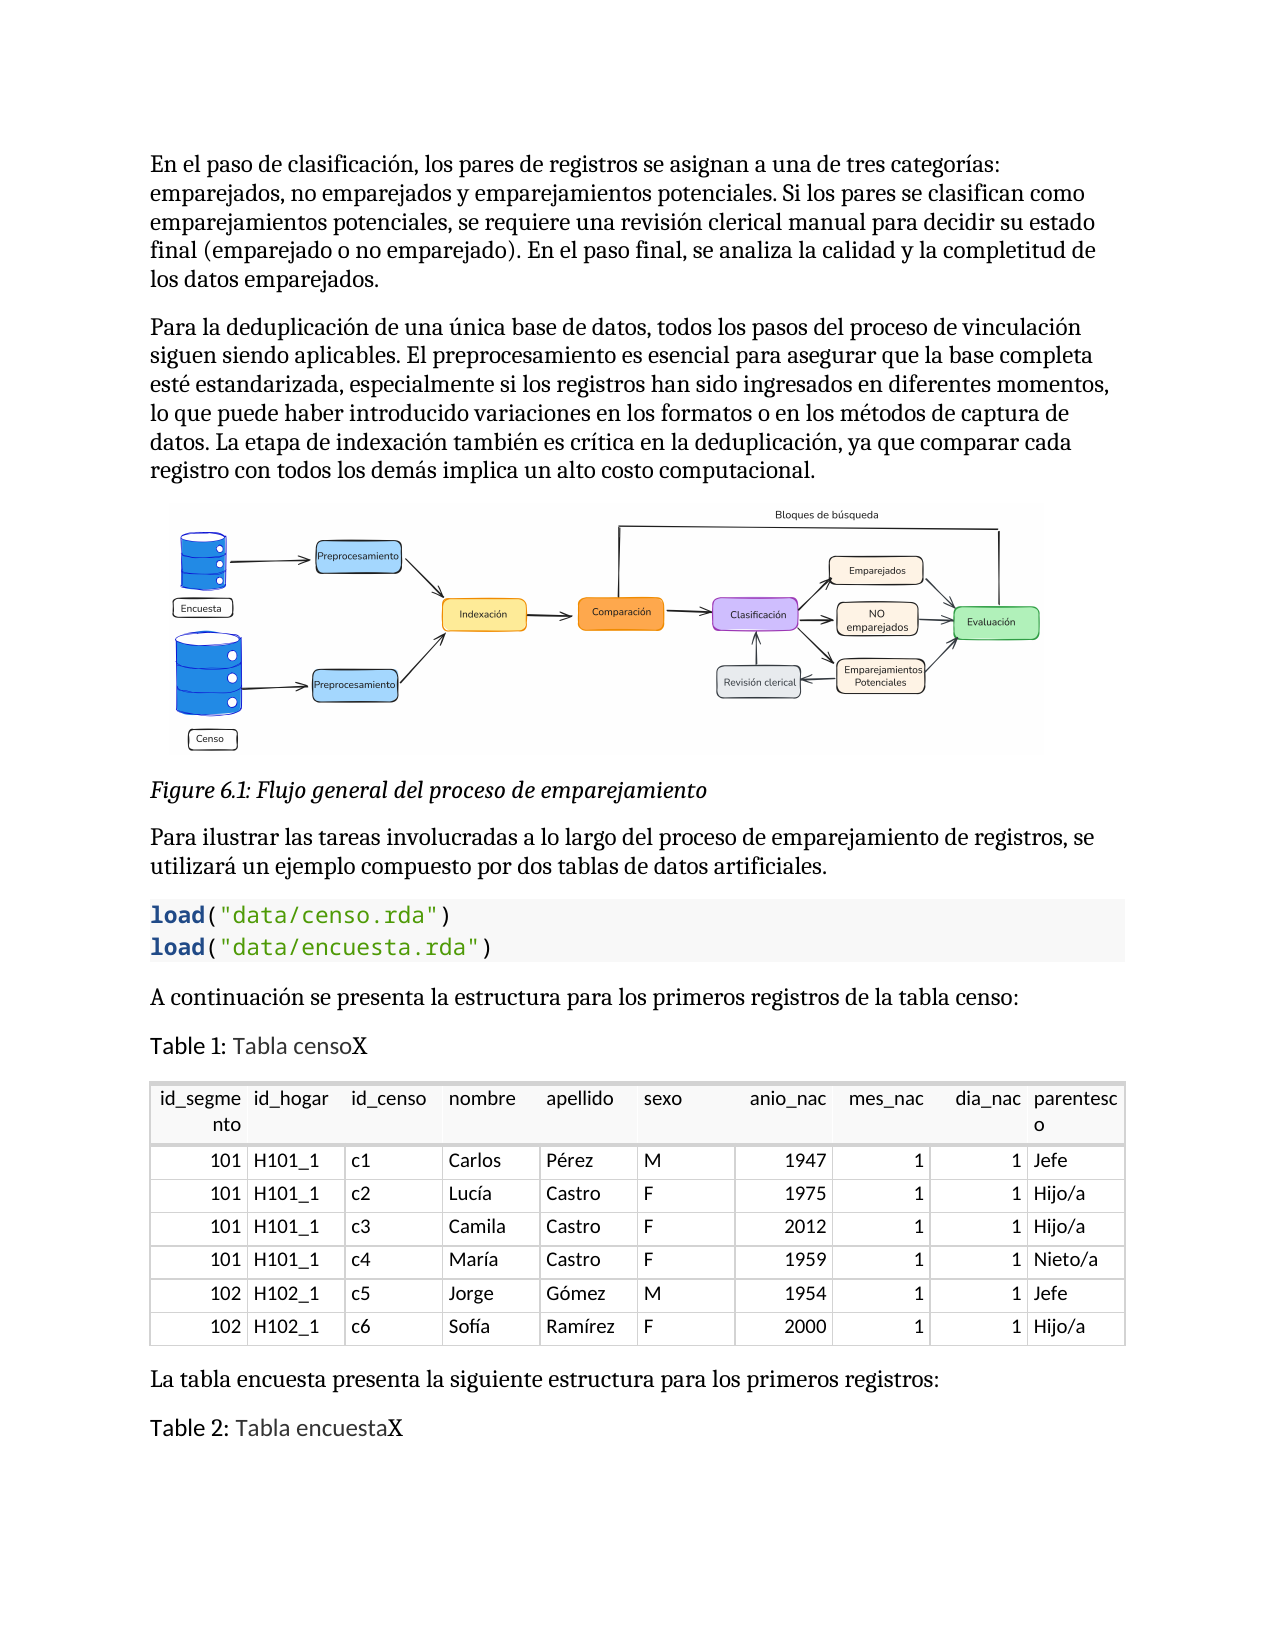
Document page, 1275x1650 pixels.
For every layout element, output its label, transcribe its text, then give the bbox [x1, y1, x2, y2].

table_cell c3 [346, 1213, 442, 1245]
table_cell c6 [346, 1313, 442, 1345]
table_cell 1 [833, 1247, 929, 1278]
table_cell 101 [151, 1213, 247, 1245]
table_cell H102_1 [248, 1280, 344, 1311]
table_cell Pérez [541, 1147, 637, 1178]
table_cell Carlos [443, 1147, 539, 1178]
table_cell Ramírez [541, 1313, 637, 1345]
text Para la deduplicación de una única base de datos, todos los pasos del proceso de vinculación siguen siendo aplicables. El preprocesamiento es esencial para asegurar que la base completa esté estandarizada, especialmente si los registros han sido ingresados en diferentes momentos, lo que puede haber introducido variaciones en los formatos o en los métodos de captura de datos. La etapa de indexación también es crítica en la deduplicación, ya que comparar cada registro con todos los demás implica un alto costo computacional. [150, 312, 1125, 485]
table_cell 1 [931, 1147, 1027, 1178]
table_cell 1 [931, 1213, 1027, 1245]
table_header dia_nac [930, 1086, 1027, 1143]
table_cell 1 [833, 1147, 929, 1178]
table_cell Nieto/a [1028, 1247, 1124, 1278]
table_cell Lucía [443, 1180, 539, 1212]
table_cell 1 [833, 1280, 929, 1311]
table_cell Gómez [541, 1280, 637, 1311]
table_cell H102_1 [248, 1313, 344, 1345]
table_header id_segmento [151, 1086, 247, 1143]
table_cell 1 [833, 1313, 929, 1345]
table_cell Hijo/a [1028, 1313, 1124, 1345]
table_cell 102 [151, 1313, 247, 1345]
table_cell Hijo/a [1028, 1213, 1124, 1245]
table_cell c1 [346, 1147, 442, 1178]
text Para ilustrar las tareas involucradas a lo largo del proceso de emparejamiento de registros, se utilizará un ejemplo compuesto por dos tablas de datos artificiales. [150, 823, 1125, 881]
table_cell c4 [346, 1247, 442, 1278]
table_cell F [638, 1247, 734, 1278]
table_cell 101 [151, 1247, 247, 1278]
table_cell F [638, 1213, 734, 1245]
table_cell Sofía [443, 1313, 539, 1345]
table_header apellido [540, 1086, 637, 1143]
table_header id_censo [345, 1086, 442, 1143]
text A continuación se presenta la estructura para los primeros registros de la tabla censo: [150, 983, 1125, 1011]
table_cell H101_1 [248, 1213, 344, 1245]
table_cell Camila [443, 1213, 539, 1245]
table_cell Castro [541, 1247, 637, 1278]
table_cell 1975 [736, 1180, 832, 1212]
table_cell 1 [833, 1180, 929, 1212]
table_cell Jefe [1028, 1280, 1124, 1311]
table_cell 1959 [736, 1247, 832, 1278]
table_header sexo [638, 1086, 735, 1143]
table_cell Castro [541, 1180, 637, 1212]
text En el paso de clasificación, los pares de registros se asignan a una de tres categorías: emparejados, no emparejados y emparejamientos potenciales. Si los pares se clasifican como emparejamientos potenciales, se requiere una revisión clerical manual para decidir su estado final (emparejado o no emparejado). En el paso final, se analiza la calidad y la completitud de los datos emparejados. [150, 150, 1125, 294]
table_header nombre [443, 1086, 540, 1143]
text Figure 6.1: Flujo general del proceso de emparejamiento [150, 776, 1125, 804]
text load("data/censo.rda") load("data/encuesta.rda") [452, 899, 1125, 962]
table_cell c2 [346, 1180, 442, 1212]
table_cell 1 [931, 1313, 1027, 1345]
table_header mes_nac [833, 1086, 930, 1143]
picture [168, 503, 1044, 755]
table_cell 1 [833, 1213, 929, 1245]
table_cell 2012 [736, 1213, 832, 1245]
table_cell F [638, 1313, 734, 1345]
table_cell c5 [346, 1280, 442, 1311]
table_cell H101_1 [248, 1180, 344, 1212]
table_cell 1 [931, 1180, 1027, 1212]
table_cell Castro [541, 1213, 637, 1245]
table_cell 1954 [736, 1280, 832, 1311]
table_header anio_nac [735, 1086, 832, 1143]
table_cell Jorge [443, 1280, 539, 1311]
table_cell F [638, 1180, 734, 1212]
table_cell Hijo/a [1028, 1180, 1124, 1212]
table_cell Jefe [1028, 1147, 1124, 1178]
table_cell 101 [151, 1147, 247, 1178]
table_cell H101_1 [248, 1247, 344, 1278]
table_cell H101_1 [248, 1147, 344, 1178]
table_cell M [638, 1147, 734, 1178]
table_cell 1 [931, 1247, 1027, 1278]
table_header id_hogar [248, 1086, 345, 1143]
table_cell 1 [931, 1280, 1027, 1311]
table_cell María [443, 1247, 539, 1278]
table_header parentesco [1028, 1086, 1124, 1143]
table_cell 102 [151, 1280, 247, 1311]
table_cell M [638, 1280, 734, 1311]
text La tabla encuesta presenta la siguiente estructura para los primeros registros: [150, 1365, 1125, 1394]
table_cell 1947 [736, 1147, 832, 1178]
table_cell 2000 [736, 1313, 832, 1345]
table_cell 101 [151, 1180, 247, 1212]
